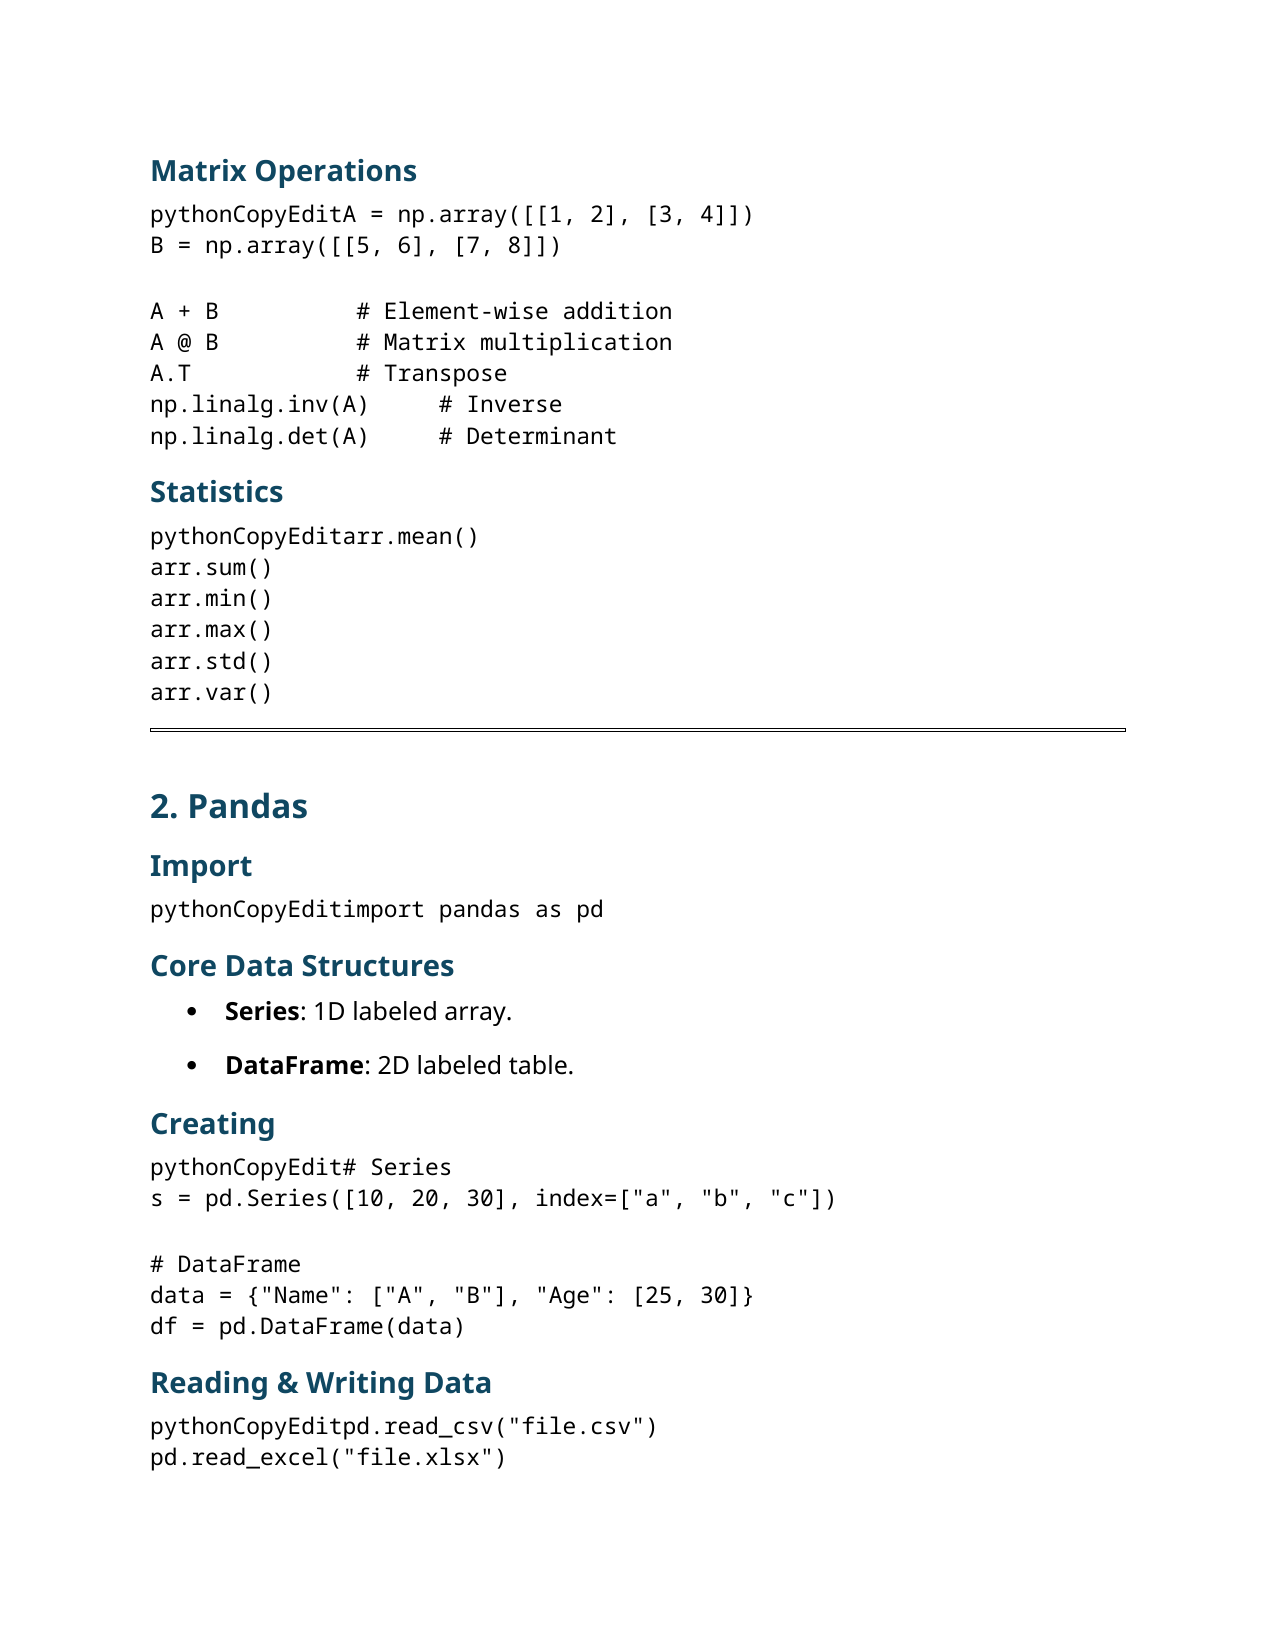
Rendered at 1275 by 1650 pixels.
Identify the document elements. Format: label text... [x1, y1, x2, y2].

text pythonCopyEditarr.mean() arr.sum() arr.min() arr.max() arr.std() arr.var() [150, 520, 1125, 707]
subtitle Creating [150, 1103, 1125, 1143]
subtitle 2. Pandas [150, 783, 1125, 828]
list Series: 1D labeled array. [187, 993, 1125, 1027]
text pythonCopyEditA = np.array([[1, 2], [3, 4]]) B = np.array([[5, 6], [7, 8]]) A + B # Element-wise addition A @ B # Matrix multiplication A.T # Transpose np.linalg.inv(A) # Inverse np.linalg.det(A) # Determinant [150, 198, 1125, 451]
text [150, 1410, 1125, 1473]
list DataFrame: 2D labeled table. [187, 1048, 1125, 1082]
subtitle Matrix Operations [150, 150, 1125, 190]
text pythonCopyEdit# Series s = pd.Series([10, 20, 30], index=["a", "b", "c"]) # DataFrame data = {"Name": ["A", "B"], "Age": [25, 30]} df = pd.DataFrame(data) [150, 1151, 1125, 1341]
text pythonCopyEditimport pandas as pd [150, 893, 1125, 924]
subtitle Core Data Structures [150, 945, 1125, 985]
subtitle Statistics [150, 472, 1125, 511]
subtitle Import [150, 845, 1125, 885]
subtitle Reading & Writing Data [150, 1362, 1125, 1402]
